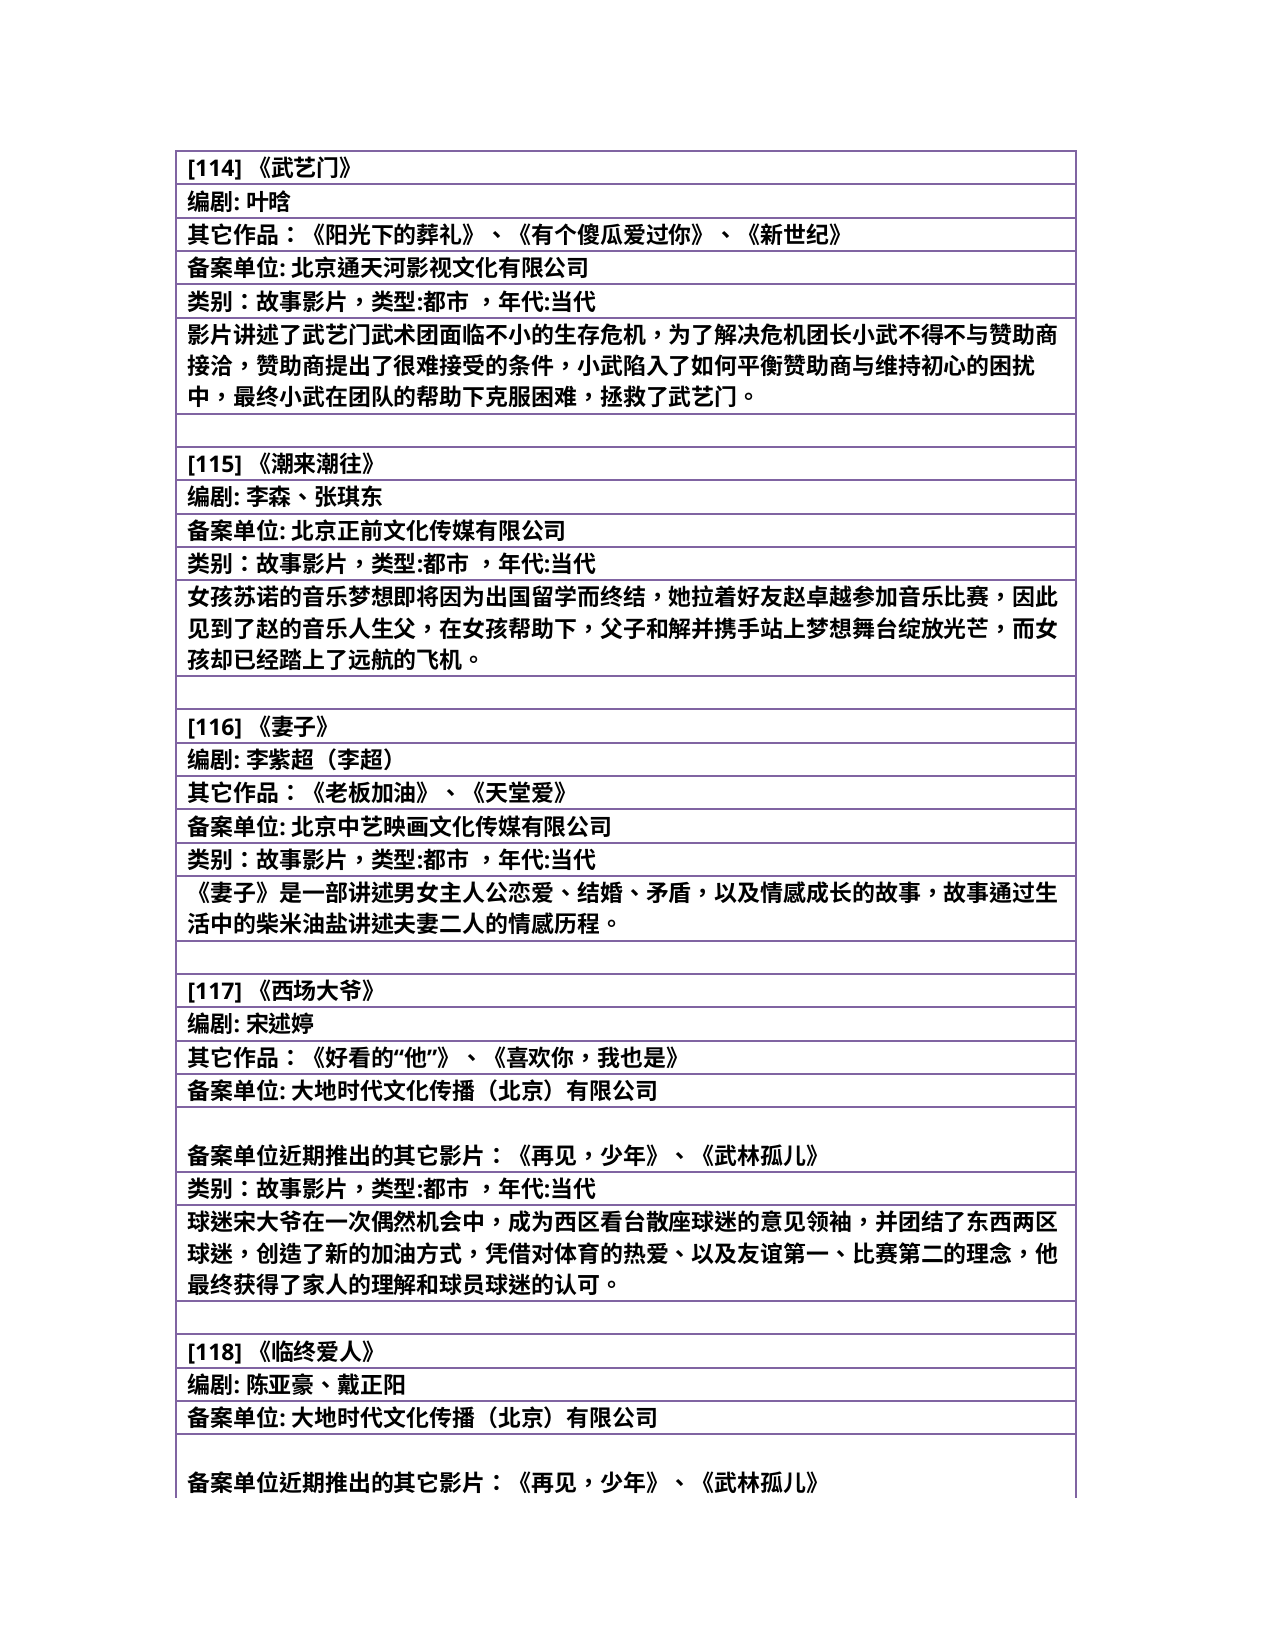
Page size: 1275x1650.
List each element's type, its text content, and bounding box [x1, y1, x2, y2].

table_cell 编剧: 李紫超（李超） [177, 744, 1075, 775]
table_cell 编剧: 李森、张琪东 [177, 481, 1075, 512]
table_cell [177, 1302, 1075, 1333]
table_cell [118] 《临终爱人》 [177, 1335, 1075, 1367]
table_cell [177, 415, 1075, 446]
table_cell 编剧: 叶晗 [177, 185, 1075, 217]
table_cell 备案单位近期推出的其它影片：《再见，少年》、《武林孤儿》 [177, 1108, 1075, 1171]
table_cell 备案单位: 北京中艺映画文化传媒有限公司 [177, 810, 1075, 842]
table_cell 备案单位近期推出的其它影片：《再见，少年》、《武林孤儿》 [177, 1435, 1075, 1498]
table_cell 其它作品：《老板加油》、《天堂爱》 [177, 777, 1075, 808]
table_cell [177, 942, 1075, 973]
table_cell 类别：故事影片，类型:都市 ，年代:当代 [177, 844, 1075, 875]
table_cell 编剧: 陈亚豪、戴正阳 [177, 1369, 1075, 1400]
table_cell 类别：故事影片，类型:都市 ，年代:当代 [177, 285, 1075, 317]
table_cell 球迷宋大爷在一次偶然机会中，成为西区看台散座球迷的意见领袖，并团结了东西两区球迷，创造了新的加油方式，凭借对体育的热爱、以及友谊第一、比赛第二的理念，他最终获得了家人的理解和球员球迷的认可。 [177, 1206, 1075, 1300]
table_cell 备案单位: 北京通天河影视文化有限公司 [177, 252, 1075, 283]
table_cell [114] 《武艺门》 [177, 152, 1075, 183]
table_cell 类别：故事影片，类型:都市 ，年代:当代 [177, 548, 1075, 579]
table_cell 《妻子》是一部讲述男女主人公恋爱、结婚、矛盾，以及情感成长的故事，故事通过生活中的柴米油盐讲述夫妻二人的情感历程。 [177, 877, 1075, 939]
table_cell 备案单位: 大地时代文化传播（北京）有限公司 [177, 1402, 1075, 1433]
table_cell 编剧: 宋述婷 [177, 1008, 1075, 1039]
table_cell [115] 《潮来潮往》 [177, 448, 1075, 479]
table_cell [116] 《妻子》 [177, 710, 1075, 742]
table_cell 影片讲述了武艺门武术团面临不小的生存危机，为了解决危机团长小武不得不与赞助商接洽，赞助商提出了很难接受的条件，小武陷入了如何平衡赞助商与维持初心的困扰中，最终小武在团队的帮助下克服困难，拯救了武艺门。 [177, 319, 1075, 412]
table_cell [177, 677, 1075, 708]
table_cell 备案单位: 大地时代文化传播（北京）有限公司 [177, 1075, 1075, 1106]
table_cell 其它作品：《好看的“他”》、《喜欢你，我也是》 [177, 1042, 1075, 1073]
table_cell 女孩苏诺的音乐梦想即将因为出国留学而终结，她拉着好友赵卓越参加音乐比赛，因此见到了赵的音乐人生父，在女孩帮助下，父子和解并携手站上梦想舞台绽放光芒，而女孩却已经踏上了远航的飞机。 [177, 581, 1075, 675]
table_cell 类别：故事影片，类型:都市 ，年代:当代 [177, 1173, 1075, 1204]
table_cell 备案单位: 北京正前文化传媒有限公司 [177, 515, 1075, 546]
table_cell 其它作品：《阳光下的葬礼》、《有个傻瓜爱过你》、《新世纪》 [177, 219, 1075, 250]
table_cell [117] 《西场大爷》 [177, 975, 1075, 1006]
